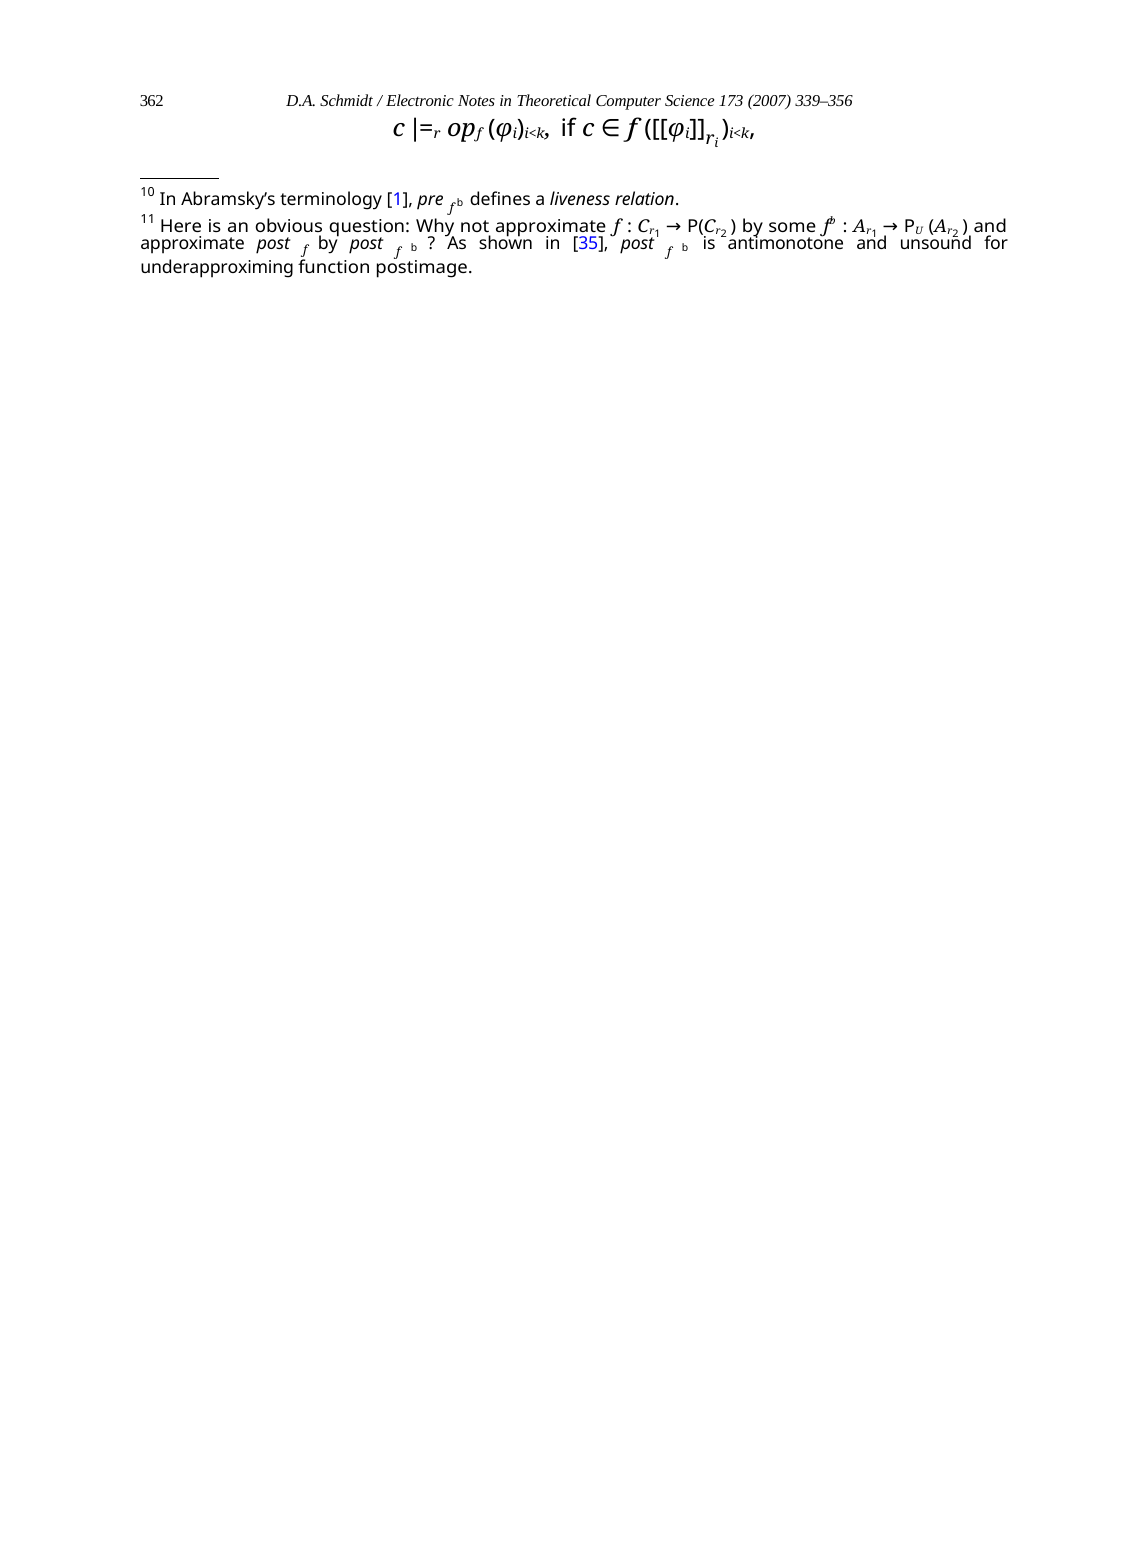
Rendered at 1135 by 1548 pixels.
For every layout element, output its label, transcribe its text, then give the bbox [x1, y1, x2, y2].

text 10 In Abramsky’s terminology [1], pre ƒ b defines a liveness relation. [140, 179, 1020, 211]
text 11 Here is an obvious question: Why not approximate ƒ : Cr1 → P(Cr2 ) by some ƒb : Ar1 → PU (Ar2 ) and approximate post ƒ by post ƒ b ? As shown in [35], post ƒ b is antimonotone and unsound for underapproximing function postimage. [140, 214, 1008, 279]
text c |=r opƒ (φi)i<k, if c ∈ f ([[φi]]ri )i<k, [129, 110, 1020, 151]
